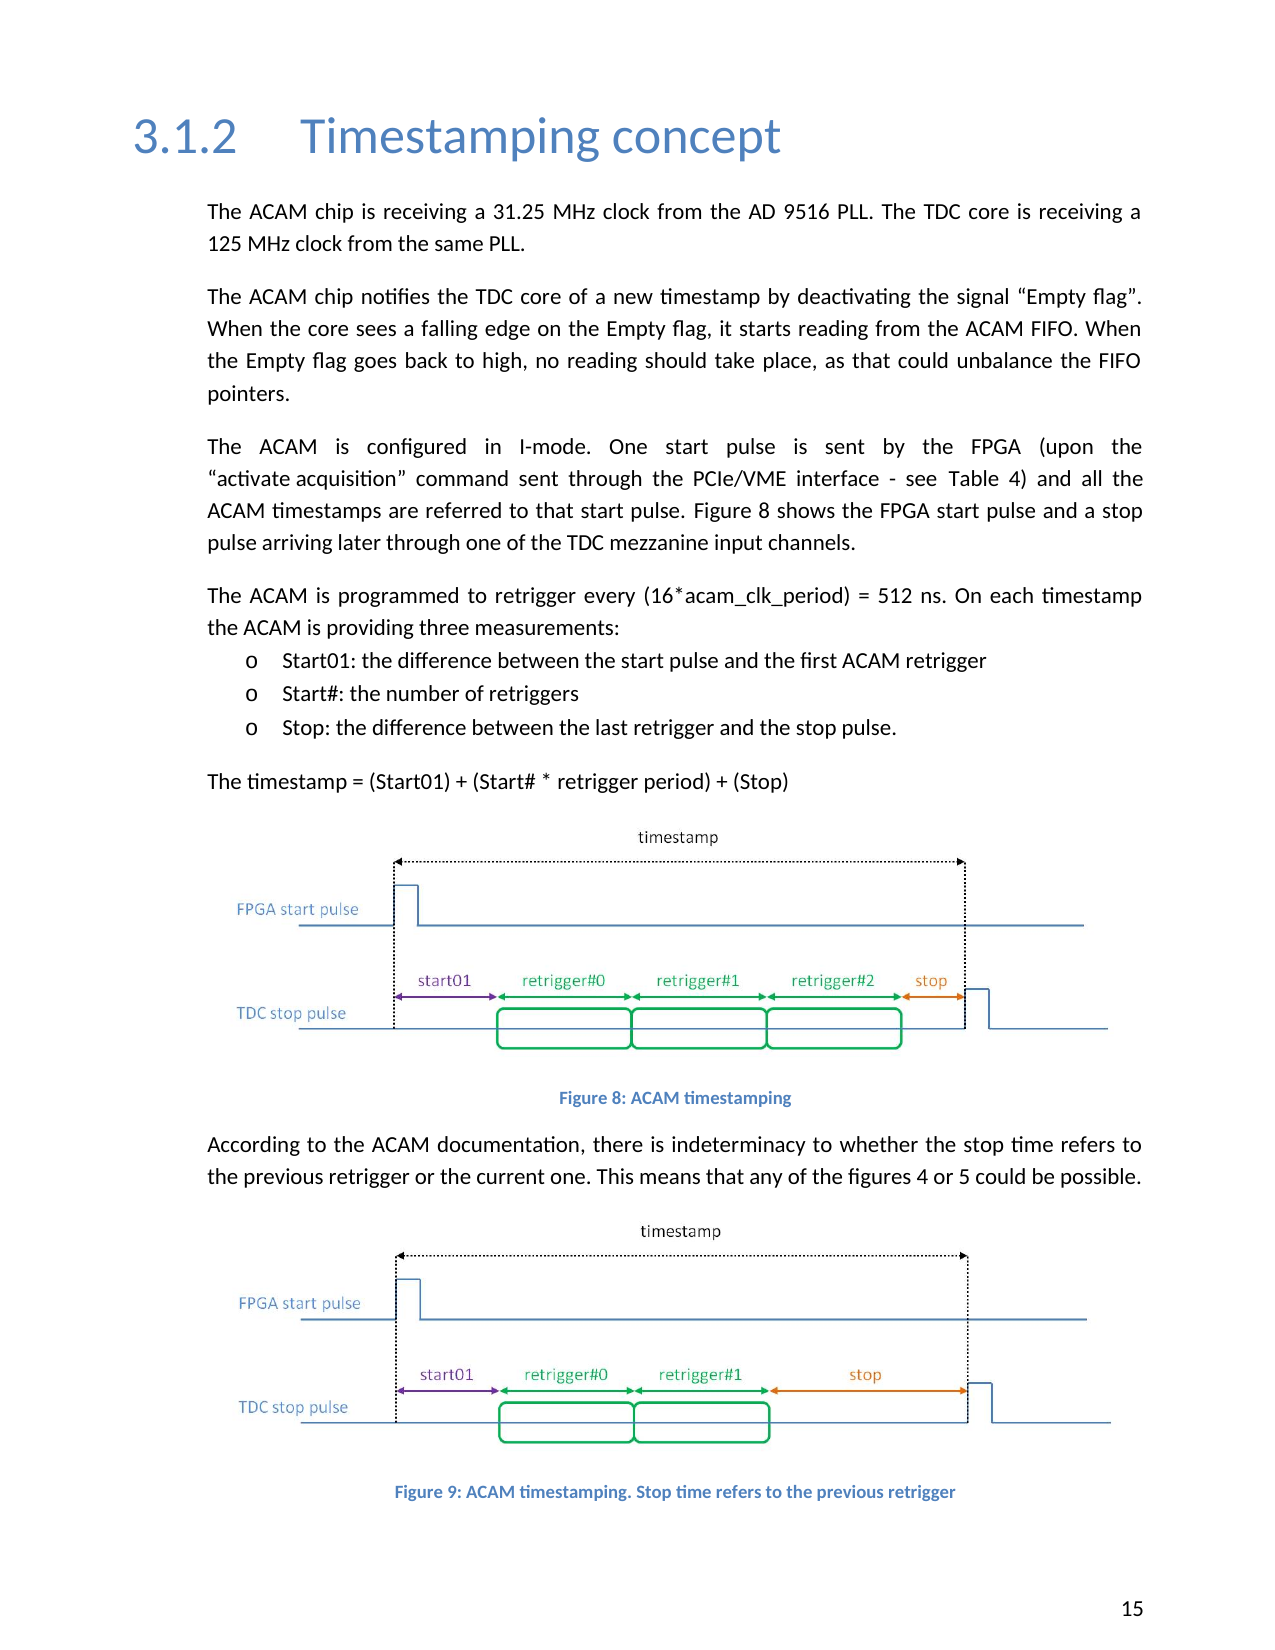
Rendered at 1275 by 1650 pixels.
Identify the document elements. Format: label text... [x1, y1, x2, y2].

subtitle Timestamping concept [132, 103, 1144, 167]
text The ACAM is configured in I-mode. One start pulse is sent by the FPGA (upon the “activate acquisition” command sent through the PCIe/VME interface - see Table 4) and all the ACAM timestamps are referred to that start pulse. Figure 5 shows the FPGA start pulse and a stop pulse arriving later through one of the TDC mezzanine input channels. [207, 432, 1144, 556]
text According to the ACAM documentation, there is indeterminacy to whether the stop time refers to the previous retrigger or the current one. This means that any of the figures 4 or 5 could be possible. [207, 1130, 1144, 1191]
picture [220, 820, 1131, 1083]
text Figure 9: ACAM timestamping. Stop time refers to the previous retrigger [207, 1481, 1144, 1503]
picture [223, 1215, 1128, 1477]
text The ACAM chip is receiving a 31.25 MHz clock from the AD 9516 PLL. The TDC core is receiving a 125 MHz clock from the same PLL. [207, 197, 1144, 257]
text Figure 8: ACAM timestamping [207, 1087, 1144, 1109]
list Stop: the difference between the last retrigger and the stop pulse. [244, 713, 1144, 742]
list Start01: the difference between the start pulse and the first ACAM retrigger [244, 646, 1144, 675]
text The ACAM is programmed to retrigger every (16*acam_clk_period) = 512 ns. On each timestamp the ACAM is providing three measurements: [207, 581, 1144, 642]
list Start#: the number of retriggers [244, 679, 1144, 708]
text The ACAM chip notifies the TDC core of a new timestamp by deactivating the signal “Empty flag”. When the core sees a falling edge on the Empty flag, it starts reading from the ACAM FIFO. When the Empty flag goes back to high, no reading should take place, as that could unbalance the FIFO pointers. [207, 282, 1144, 407]
text The timestamp = (Start01) + (Start# * retrigger period) + (Stop) [207, 767, 1144, 795]
